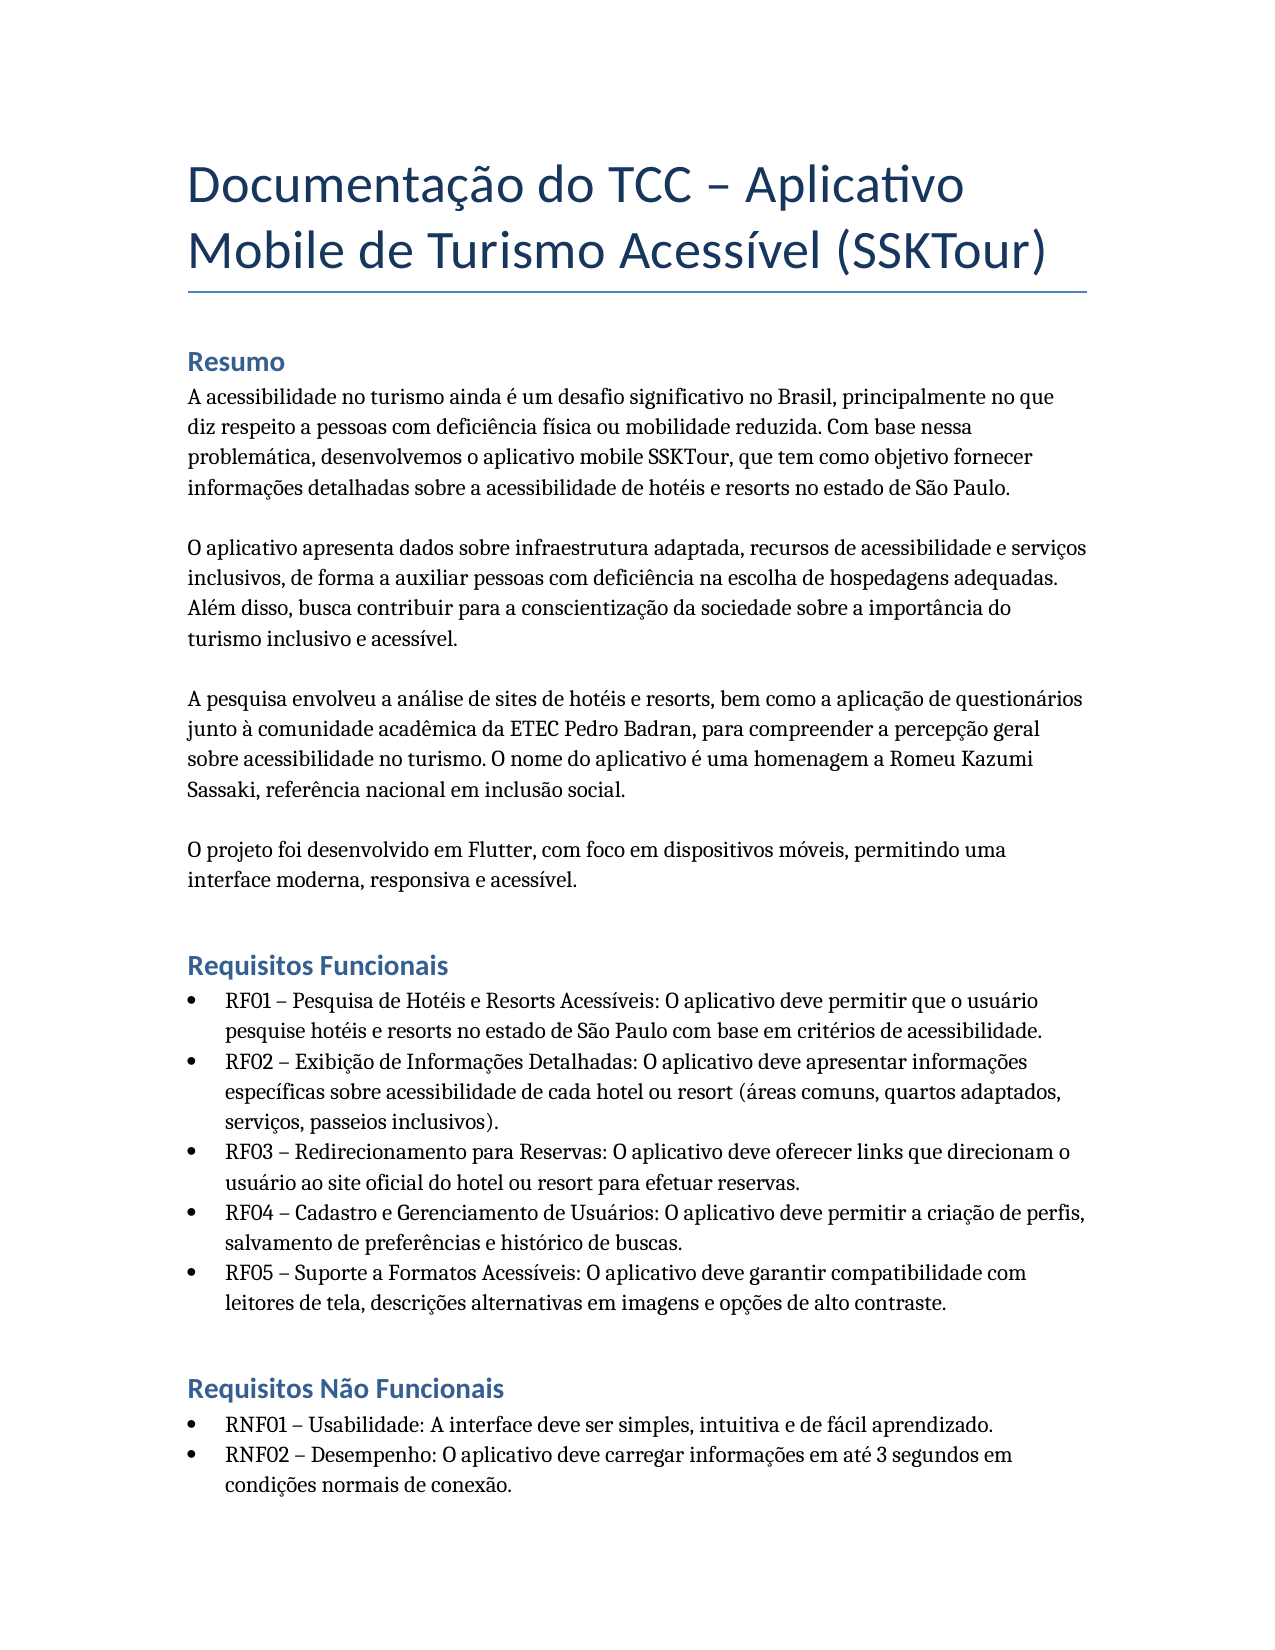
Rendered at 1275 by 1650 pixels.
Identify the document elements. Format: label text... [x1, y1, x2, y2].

subtitle Resumo [187, 343, 1087, 378]
title Documentação do TCC – Aplicativo Mobile de Turismo Acessível (SSKTour) [187, 150, 1087, 293]
subtitle Requisitos Funcionais [187, 947, 1087, 983]
list RNF02 – Desempenho: O aplicativo deve carregar informações em até 3 segundos em condições normais de conexão. [187, 1442, 1087, 1498]
list RNF01 – Usabilidade: A interface deve ser simples, intuitiva e de fácil aprendizado. [187, 1411, 1087, 1438]
list RF05 – Suporte a Formatos Acessíveis: O aplicativo deve garantir compatibilidade com leitores de tela, descrições alternativas em imagens e opções de alto contraste. [187, 1260, 1087, 1317]
text A acessibilidade no turismo ainda é um desafio significativo no Brasil, principalmente no que diz respeito a pessoas com deficiência física ou mobilidade reduzida. Com base nessa problemática, desenvolvemos o aplicativo mobile SSKTour, que tem como objetivo fornecer informações detalhadas sobre a acessibilidade de hotéis e resorts no estado de São Paulo. O aplicativo apresenta dados sobre infraestrutura adaptada, recursos de acessibilidade e serviços inclusivos, de forma a auxiliar pessoas com deficiência na escolha de hospedagens adequadas. Além disso, busca contribuir para a conscientização da sociedade sobre a importância do turismo inclusivo e acessível. A pesquisa envolveu a análise de sites de hotéis e resorts, bem como a aplicação de questionários junto à comunidade acadêmica da ETEC Pedro Badran, para compreender a percepção geral sobre acessibilidade no turismo. O nome do aplicativo é uma homenagem a Romeu Kazumi Sassaki, referência nacional em inclusão social. O projeto foi desenvolvido em Flutter, com foco em dispositivos móveis, permitindo uma interface moderna, responsiva e acessível. [187, 384, 1087, 893]
list RF04 – Cadastro e Gerenciamento de Usuários: O aplicativo deve permitir a criação de perfis, salvamento de preferências e histórico de buscas. [187, 1199, 1087, 1256]
list RF03 – Redirecionamento para Reservas: O aplicativo deve oferecer links que direcionam o usuário ao site oficial do hotel ou resort para efetuar reservas. [187, 1139, 1087, 1196]
list RF01 – Pesquisa de Hotéis e Resorts Acessíveis: O aplicativo deve permitir que o usuário pesquise hotéis e resorts no estado de São Paulo com base em critérios de acessibilidade. [187, 988, 1087, 1045]
list RF02 – Exibição de Informações Detalhadas: O aplicativo deve apresentar informações específicas sobre acessibilidade de cada hotel ou resort (áreas comuns, quartos adaptados, serviços, passeios inclusivos). [187, 1048, 1087, 1135]
subtitle Requisitos Não Funcionais [187, 1370, 1087, 1406]
